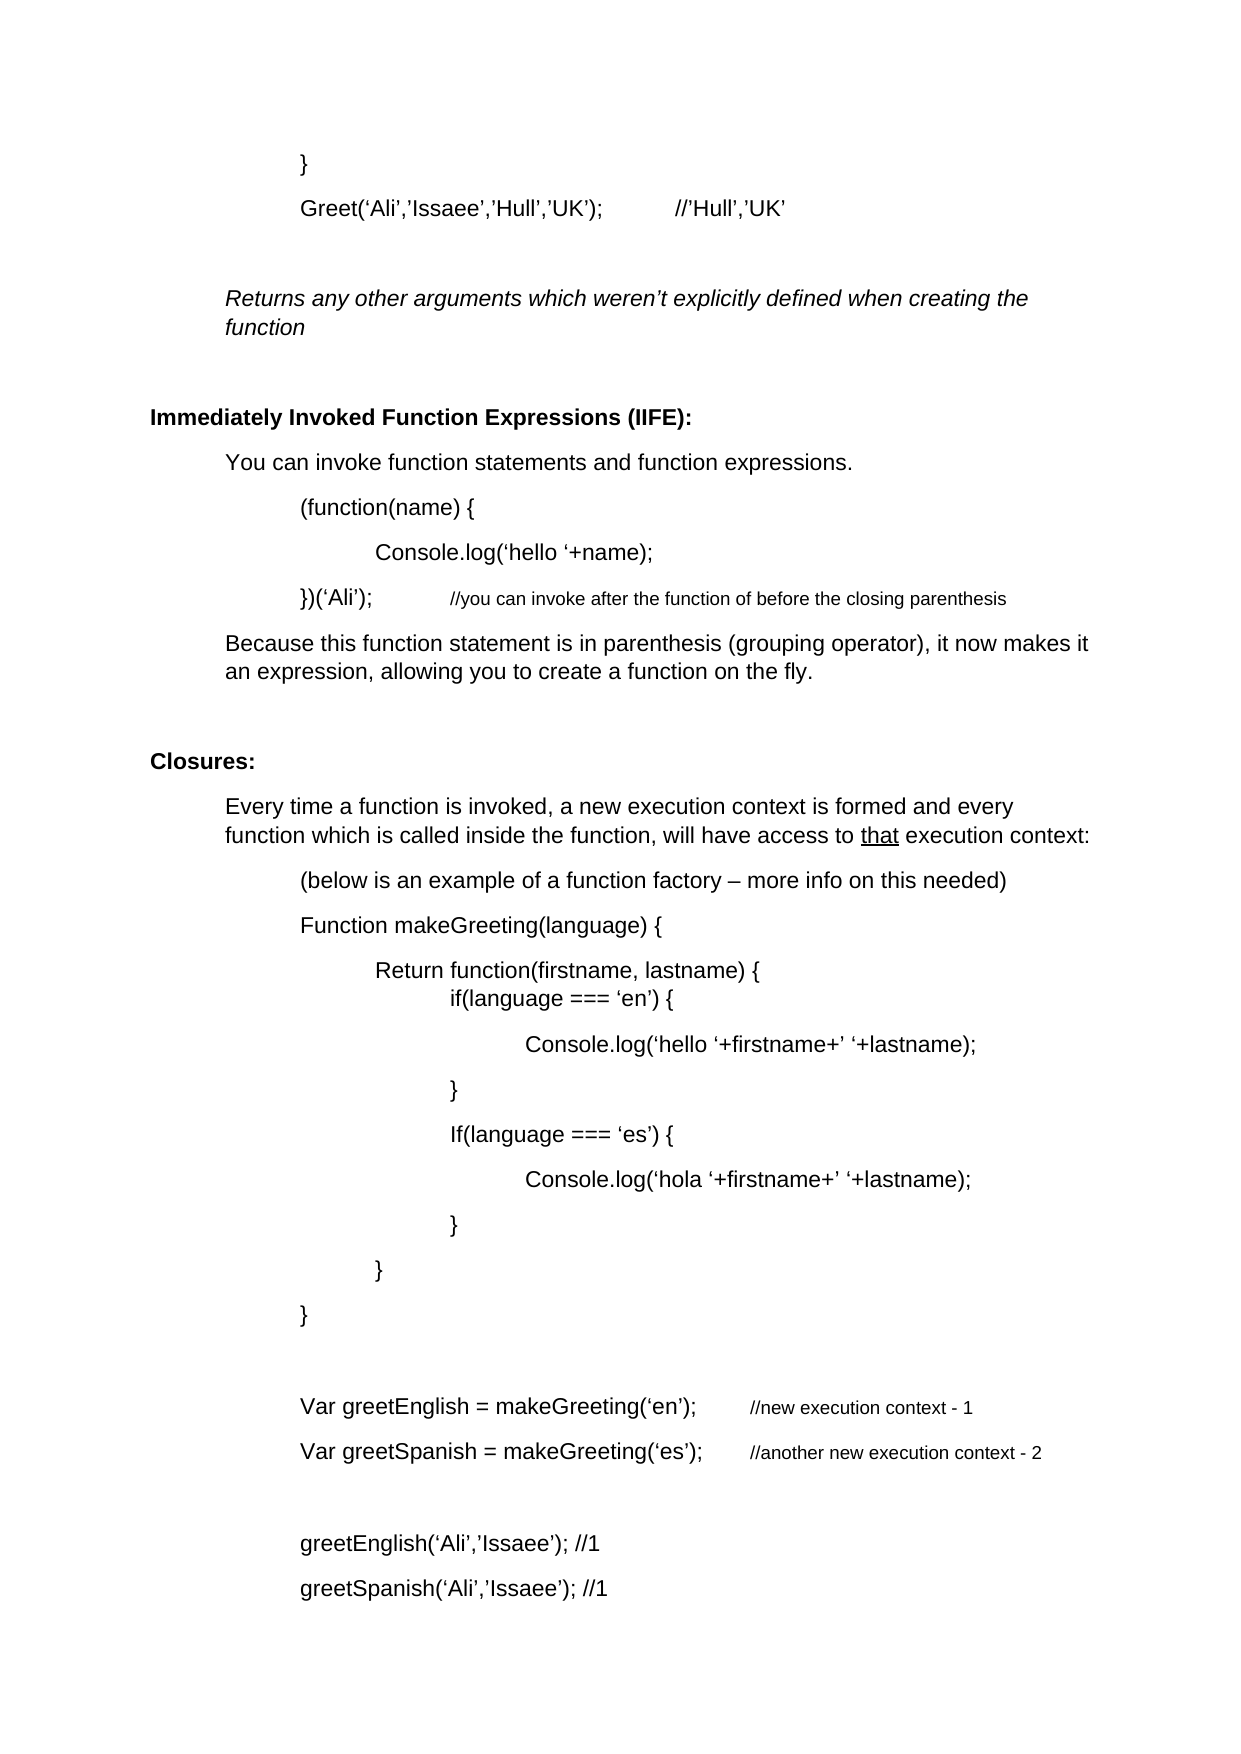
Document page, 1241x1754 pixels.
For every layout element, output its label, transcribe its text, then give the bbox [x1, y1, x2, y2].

text (below is an example of a function factory – more info on this needed) [225, 867, 1090, 893]
text } [225, 1076, 1090, 1102]
text } [225, 1211, 1090, 1237]
text Every time a function is invoked, a new execution context is formed and every function which is called inside the function, will have access to that execution context: [225, 793, 1090, 848]
text })(‘Ali’); //you can invoke after the function of before the closing parenthesis [150, 584, 1090, 611]
text Var greetEnglish = makeGreeting(‘en’); //new execution context - 1 [225, 1393, 1090, 1419]
text Returns any other arguments which weren’t explicitly defined when creating the function [225, 285, 1090, 340]
text } [225, 150, 1090, 176]
text greetEnglish(‘Ali’,’Issaee’); //1 [225, 1530, 1090, 1556]
text } [225, 1256, 1090, 1282]
text Because this function statement is in parenthesis (grouping operator), it now makes it an expression, allowing you to create a function on the fly. [225, 629, 1090, 684]
text Greet(‘Ali’,’Issaee’,’Hull’,’UK’); //’Hull’,’UK’ [225, 195, 1090, 221]
text Console.log(‘hello ‘+firstname+’ ‘+lastname); [225, 1031, 1090, 1057]
text Console.log(‘hola ‘+firstname+’ ‘+lastname); [225, 1166, 1090, 1192]
text Function makeGreeting(language) { [225, 912, 1090, 938]
text Immediately Invoked Function Expressions (IIFE): [150, 404, 1090, 430]
text Closures: [150, 748, 1090, 774]
text If(language === ‘es’) { [225, 1121, 1090, 1147]
text (function(name) { [150, 494, 1090, 521]
text greetSpanish(‘Ali’,’Issaee’); //1 [225, 1575, 1090, 1601]
text } [225, 1301, 1090, 1327]
text Var greetSpanish = makeGreeting(‘es’); //another new execution context - 2 [225, 1438, 1090, 1464]
text Return function(firstname, lastname) { if(language === ‘en’) { [225, 957, 1090, 1012]
text You can invoke function statements and function expressions. [150, 449, 1090, 475]
text Console.log(‘hello ‘+name); [150, 539, 1090, 566]
